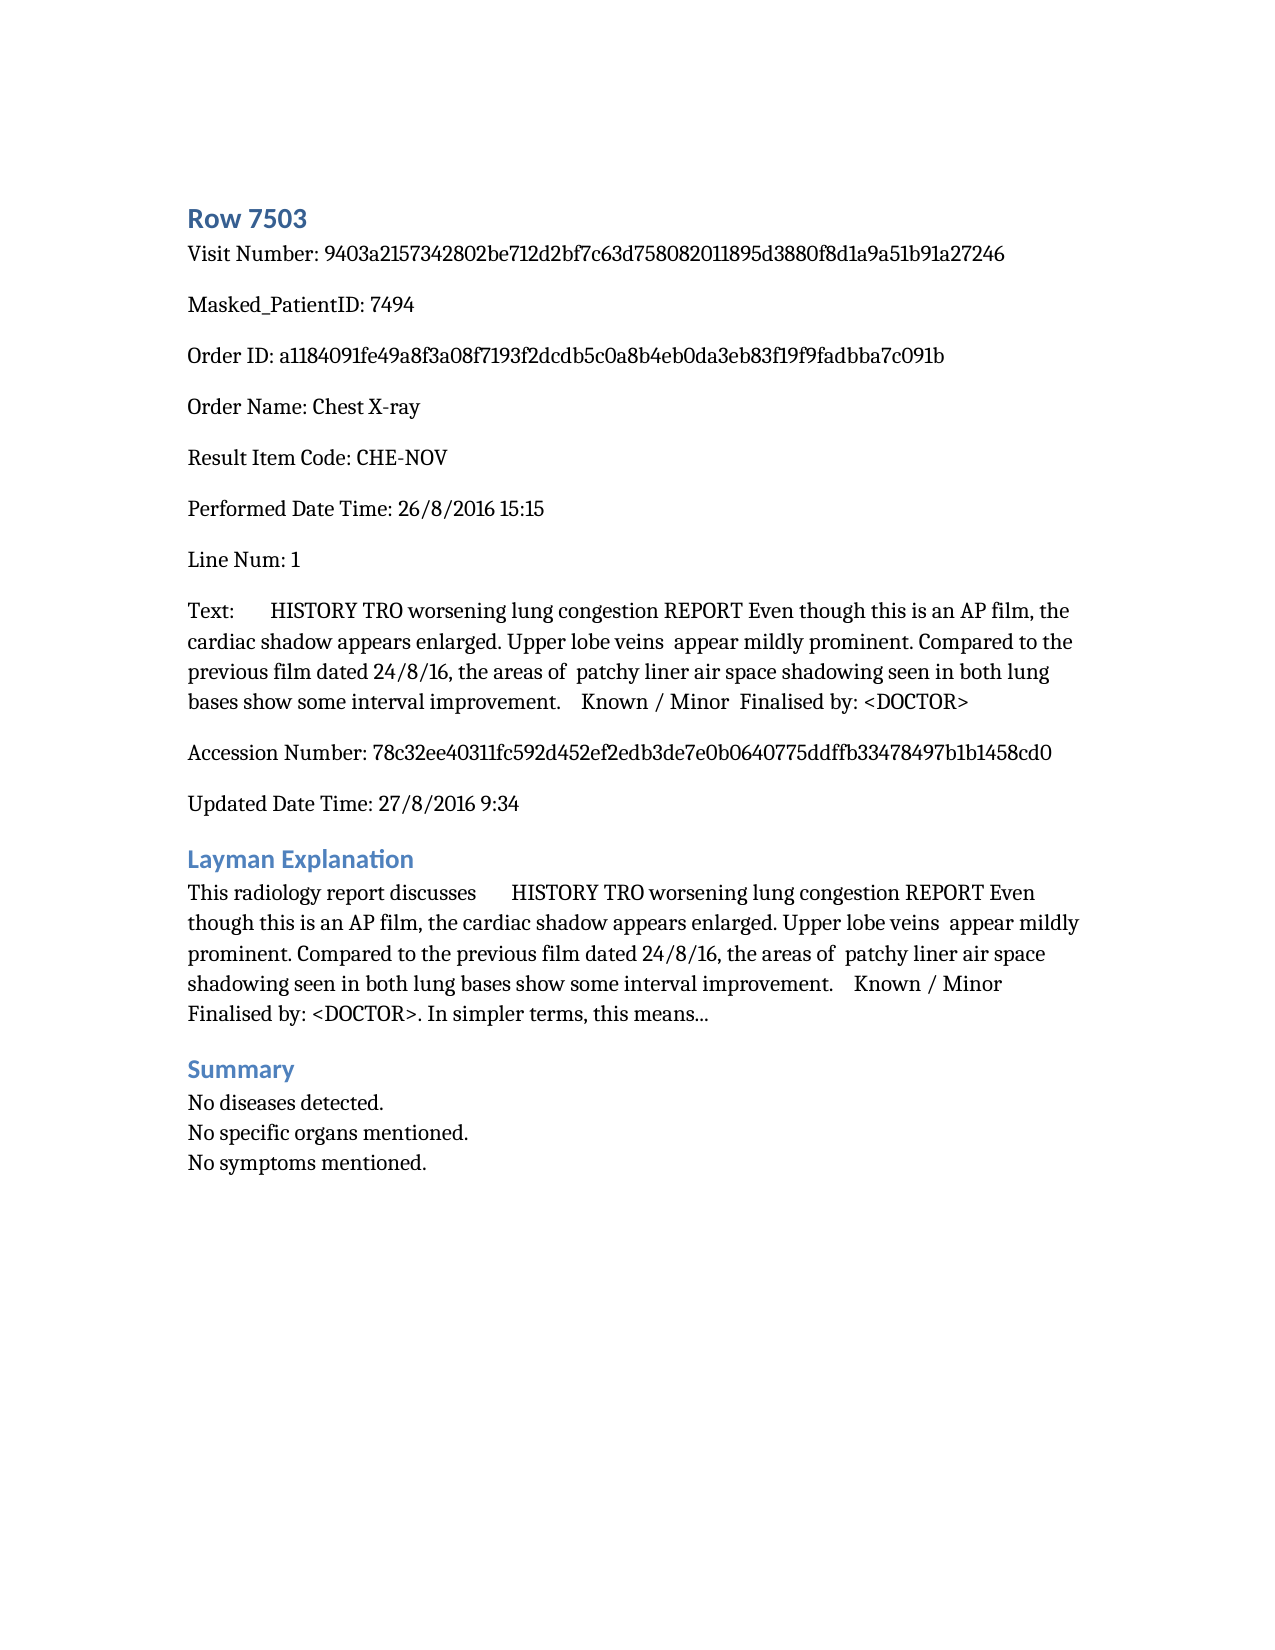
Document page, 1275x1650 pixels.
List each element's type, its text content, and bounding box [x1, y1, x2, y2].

subtitle Summary [187, 1052, 1087, 1085]
text Result Item Code: CHE-NOV [187, 445, 1087, 471]
text Updated Date Time: 27/8/2016 9:34 [187, 791, 1087, 817]
text Order Name: Chest X-ray [187, 394, 1087, 420]
text Order ID: a1184091fe49a8f3a08f7193f2dcdb5c0a8b4eb0da3eb83f19f9fadbba7c091b [187, 343, 1087, 369]
text Accession Number: 78c32ee40311fc592d452ef2edb3de7e0b0640775ddffb33478497b1b1458cd0 [187, 740, 1087, 766]
text This radiology report discusses HISTORY TRO worsening lung congestion REPORT Even though this is an AP film, the cardiac shadow appears enlarged. Upper lobe veins appear mildly prominent. Compared to the previous film dated 24/8/16, the areas of patchy liner air space shadowing seen in both lung bases show some interval improvement. Known / Minor Finalised by: <DOCTOR>. In simpler terms, this means... [187, 880, 1087, 1027]
text Visit Number: 9403a2157342802be712d2bf7c63d758082011895d3880f8d1a9a51b91a27246 [187, 241, 1087, 267]
text No diseases detected. No specific organs mentioned. No symptoms mentioned. [187, 1090, 1087, 1176]
text Masked_PatientID: 7494 [187, 292, 1087, 318]
text Text: HISTORY TRO worsening lung congestion REPORT Even though this is an AP film, the cardiac shadow appears enlarged. Upper lobe veins appear mildly prominent. Compared to the previous film dated 24/8/16, the areas of patchy liner air space shadowing seen in both lung bases show some interval improvement. Known / Minor Finalised by: <DOCTOR> [187, 598, 1087, 715]
subtitle Layman Explanation [187, 842, 1087, 875]
subtitle Row 7503 [187, 200, 1087, 236]
text Line Num: 1 [187, 547, 1087, 573]
text Performed Date Time: 26/8/2016 15:15 [187, 496, 1087, 522]
